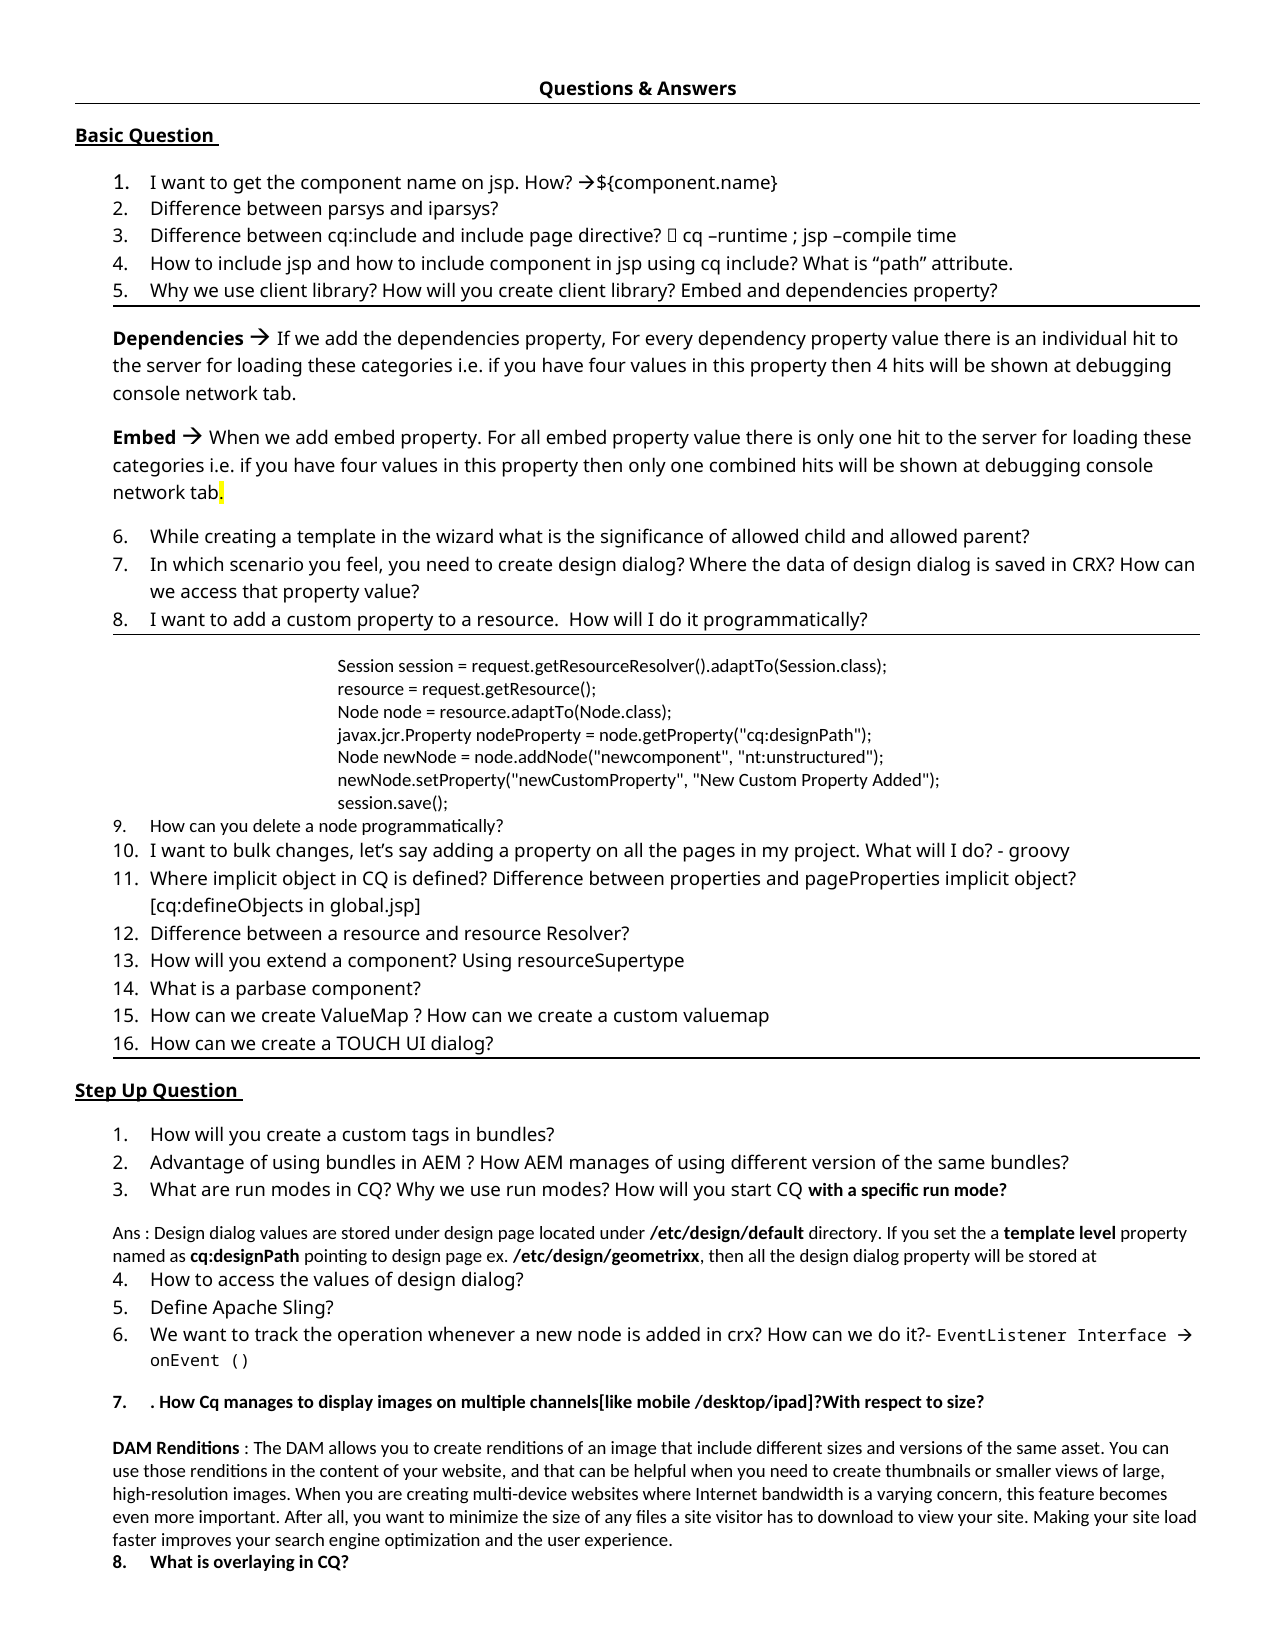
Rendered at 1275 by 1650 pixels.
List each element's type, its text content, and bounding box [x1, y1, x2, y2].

text newNode.setProperty("newCustomProperty", "New Custom Property Added"); [337, 768, 1200, 791]
list How can we create ValueMap ? How can we create a custom valuemap [112, 1002, 1200, 1028]
list Difference between a resource and resource Resolver? [112, 920, 1200, 945]
list Difference between cq:include and include page directive?  cq –runtime ; jsp –compile time [112, 222, 1200, 248]
text Embed When we add embed property. For all embed property value there is only one hit to the server for loading these categories i.e. if you have four values in this property then only one combined hits will be shown at debugging console network tab. [112, 424, 1200, 505]
list While creating a template in the wizard what is the significance of allowed child and allowed parent? [112, 524, 1200, 549]
text Node newNode = node.addNode("newcomponent", "nt:unstructured"); [337, 746, 1200, 768]
text Step Up Question [75, 1078, 1200, 1103]
list How will you create a custom tags in bundles? [112, 1122, 1200, 1147]
list I want to bulk changes, let’s say adding a property on all the pages in my project. What will I do? - groovy [112, 837, 1200, 863]
text Dependencies If we add the dependencies property, For every dependency property value there is an individual hit to the server for loading these categories i.e. if you have four values in this property then 4 hits will be shown at debugging console network tab. [112, 325, 1200, 406]
text Basic Question [75, 123, 1200, 148]
list Difference between parsys and iparsys? [112, 195, 1200, 221]
list Advantage of using bundles in AEM ? How AEM manages of using different version of the same bundles? [112, 1149, 1200, 1175]
list How to access the values of design dialog? [112, 1267, 1200, 1292]
list How can we create a TOUCH UI dialog? [112, 1030, 1200, 1059]
list I want to add a custom property to a resource. How will I do it programmatically? [112, 606, 1200, 635]
text Node node = resource.adaptTo(Node.class); [337, 700, 1200, 723]
list What are run modes in CQ? Why we use run modes? How will you start CQ with a specific run mode? [112, 1177, 1200, 1202]
list How can you delete a node programmatically? [112, 814, 1200, 837]
list Define Apache Sling? [112, 1294, 1200, 1320]
list How will you extend a component? Using resourceSupertype [112, 947, 1200, 973]
list Why we use client library? How will you create client library? Embed and dependencies property? [112, 277, 1200, 307]
text DAM Renditions : The DAM allows you to create renditions of an image that include different sizes and versions of the same asset. You can use those renditions in the content of your website, and that can be helpful when you need to create thumbnails or smaller views of large, high-resolution images. When you are creating multi-device websites where Internet bandwidth is a varying concern, this feature becomes even more important. After all, you want to minimize the size of any files a site visitor has to download to view your site. Making your site load faster improves your search engine optimization and the user experience. [112, 1436, 1200, 1551]
text session.save(); [337, 791, 1200, 814]
list We want to track the operation whenever a new node is added in crx? How can we do it?- EventListener Interface onEvent () [112, 1322, 1200, 1372]
list Where implicit object in CQ is defined? Difference between properties and pageProperties implicit object? [cq:defineObjects in global.jsp] [112, 865, 1200, 918]
text resource = request.getResource(); [337, 677, 1200, 700]
text Ans : Design dialog values are stored under design page located under /etc/design/default directory. If you set the a template level property named as cq:designPath pointing to design page ex. /etc/design/geometrixx, then all the design dialog property will be stored at [112, 1221, 1200, 1267]
list I want to get the component name on jsp. How? ${component.name} [112, 167, 1200, 195]
list . How Cq manages to display images on multiple channels[like mobile /desktop/ipad]?With respect to size? [112, 1390, 1200, 1413]
list What is a parbase component? [112, 975, 1200, 1000]
list In which scenario you feel, you need to create design dialog? Where the data of design dialog is saved in CRX? How can we access that property value? [112, 551, 1200, 604]
text Session session = request.getResourceResolver().adaptTo(Session.class); [337, 654, 1200, 677]
text javax.jcr.Property nodeProperty = node.getProperty("cq:designPath"); [337, 723, 1200, 746]
text Questions & Answers [75, 75, 1200, 103]
list How to include jsp and how to include component in jsp using cq include? What is “path” attribute. [112, 250, 1200, 276]
list What is overlaying in CQ? [112, 1551, 1200, 1573]
